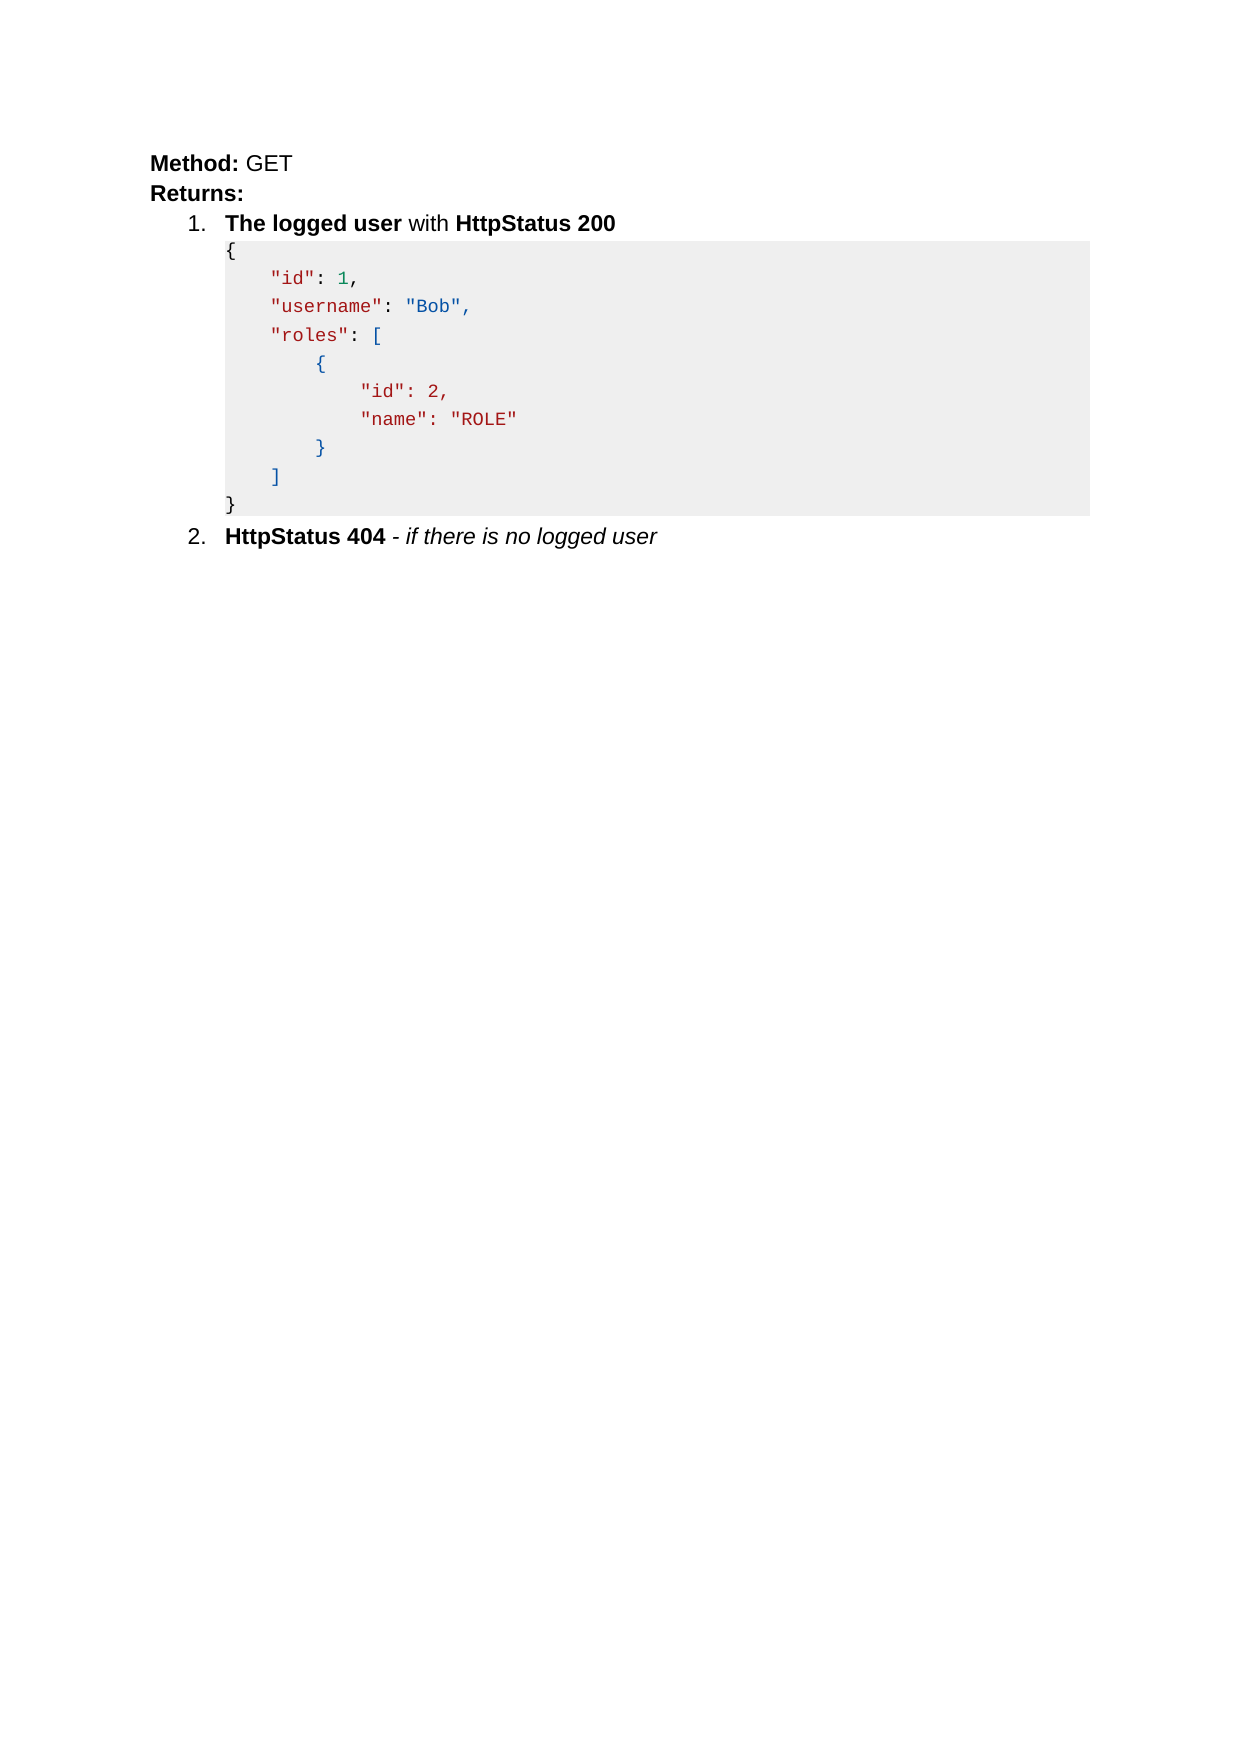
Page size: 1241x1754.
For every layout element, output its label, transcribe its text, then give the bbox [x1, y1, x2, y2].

text { [225, 353, 1090, 375]
list HttpStatus 404 - if there is no logged user [187, 523, 1090, 549]
text "name": "ROLE" [225, 410, 1090, 431]
text } [225, 495, 1090, 516]
list The logged user with HttpStatus 200 [187, 210, 1090, 237]
text { [225, 241, 1090, 262]
text Returns: [150, 180, 1090, 207]
text "id": 1, [225, 269, 1090, 290]
text "roles": [ [225, 325, 1090, 347]
text "username": "Bob", [225, 297, 1090, 318]
text } [225, 438, 1090, 459]
text ] [225, 466, 1090, 488]
text Method: GET [150, 150, 1090, 176]
text "id": 2, [225, 382, 1090, 403]
